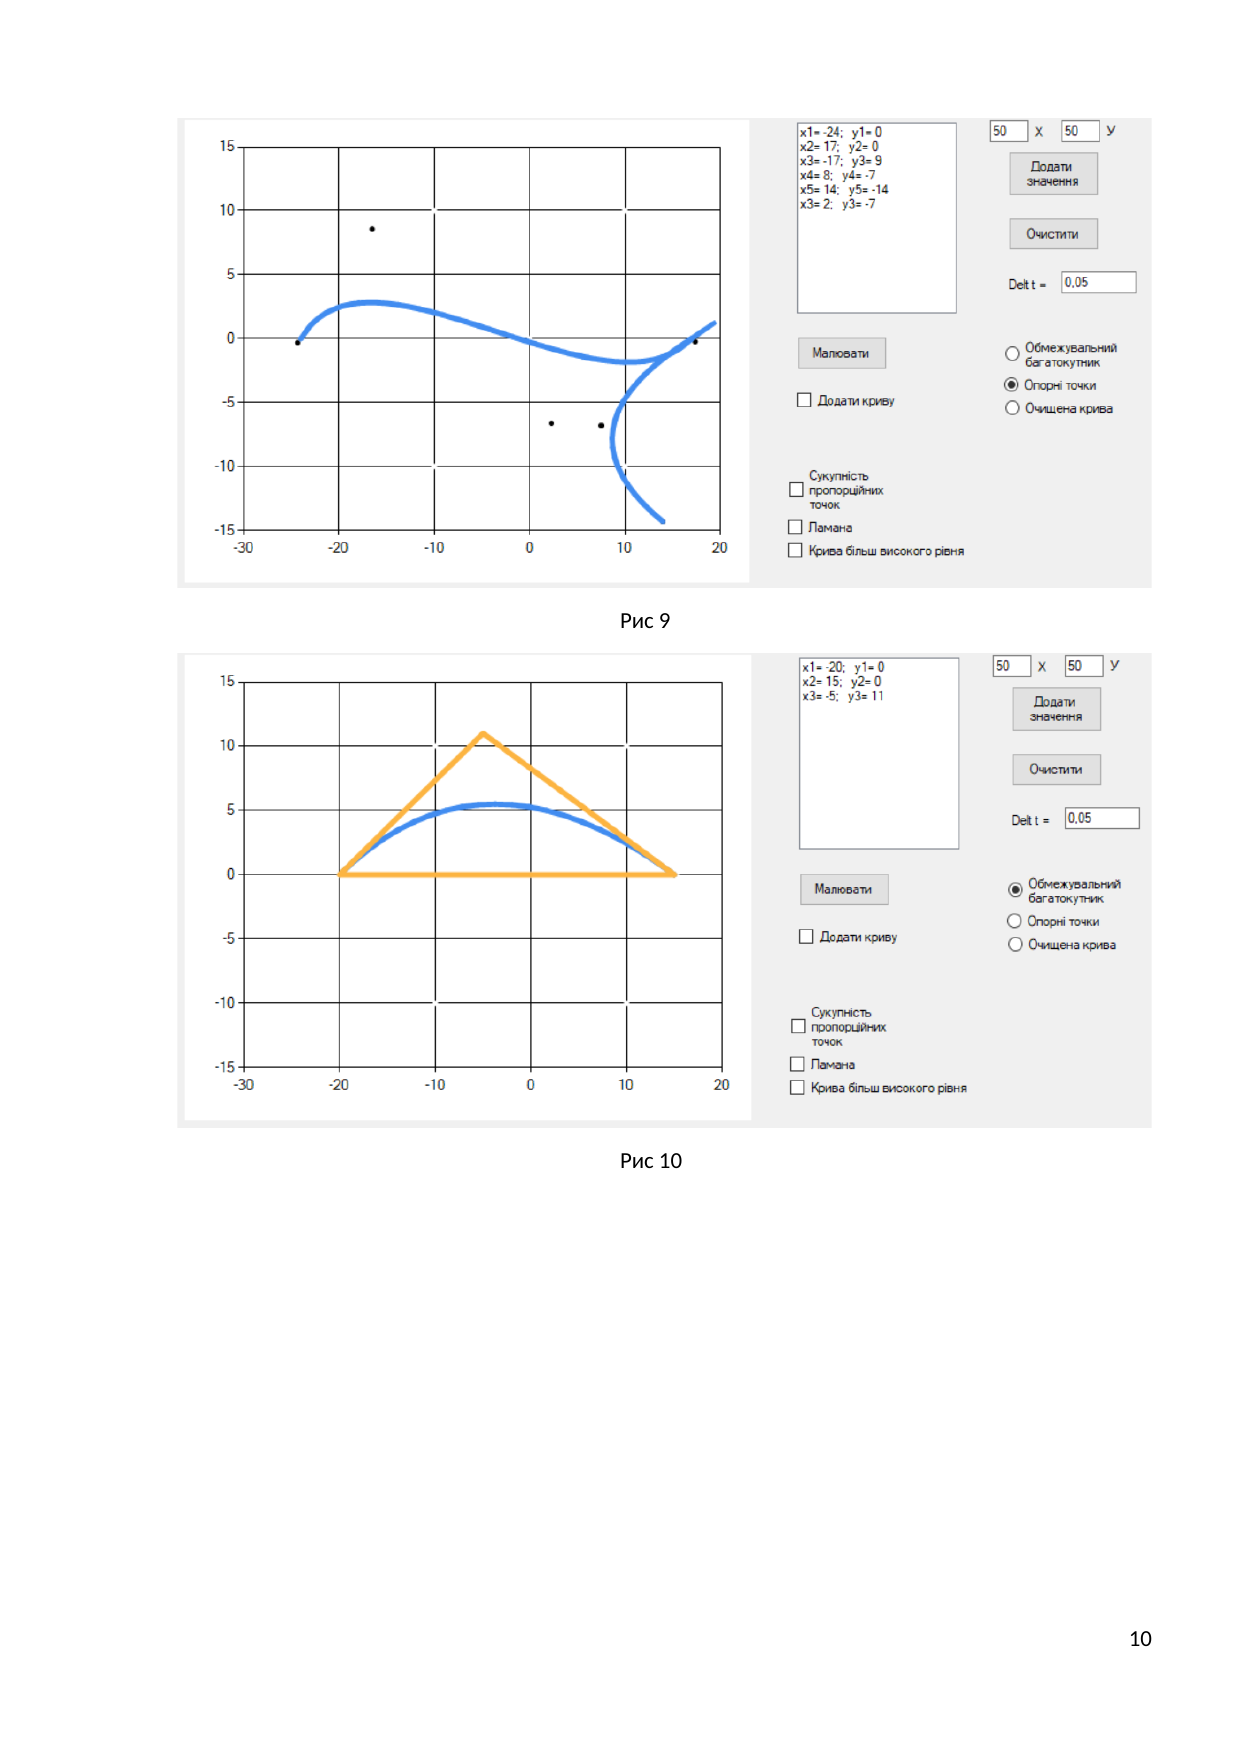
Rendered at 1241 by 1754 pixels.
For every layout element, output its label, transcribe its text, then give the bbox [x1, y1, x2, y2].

picture [177, 118, 1152, 588]
text Рис 9 [546, 606, 1152, 634]
picture [177, 653, 1152, 1128]
text Рис 10 [546, 1146, 1152, 1174]
